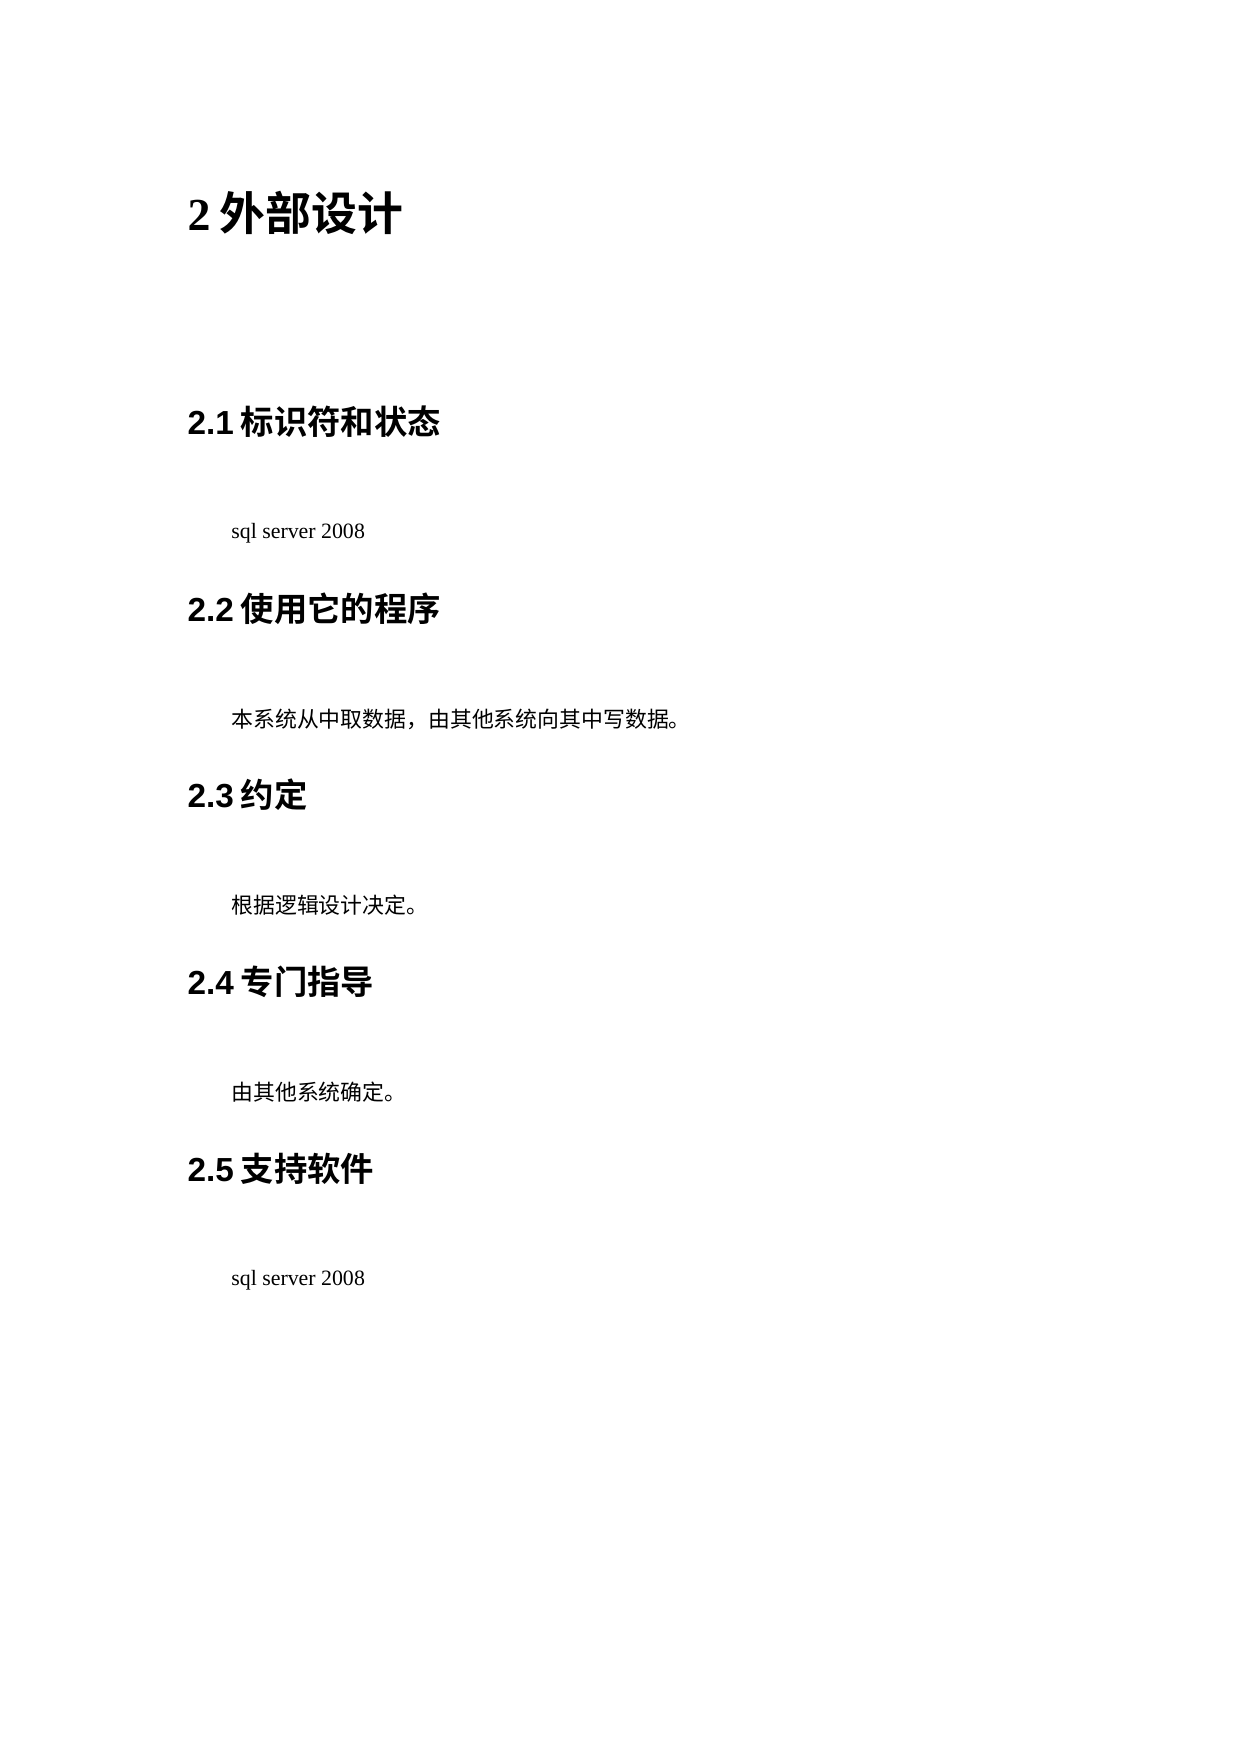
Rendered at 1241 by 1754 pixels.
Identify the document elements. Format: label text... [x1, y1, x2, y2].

text sql server 2008 [187, 1262, 1053, 1294]
text 本系统从中取数据，由其他系统向其中写数据。 [187, 701, 1053, 734]
text sql server 2008 [187, 514, 1053, 547]
subtitle 2.3约定 [187, 761, 1053, 826]
subtitle 2.4专门指导 [187, 948, 1053, 1013]
text 根据逻辑设计决定。 [187, 888, 1053, 921]
subtitle 2外部设计 [187, 162, 1053, 259]
subtitle 2.5支持软件 [187, 1134, 1053, 1199]
subtitle 2.1标识符和状态 [187, 387, 1053, 452]
subtitle 2.2使用它的程序 [187, 574, 1053, 639]
text 由其他系统确定。 [187, 1075, 1053, 1107]
